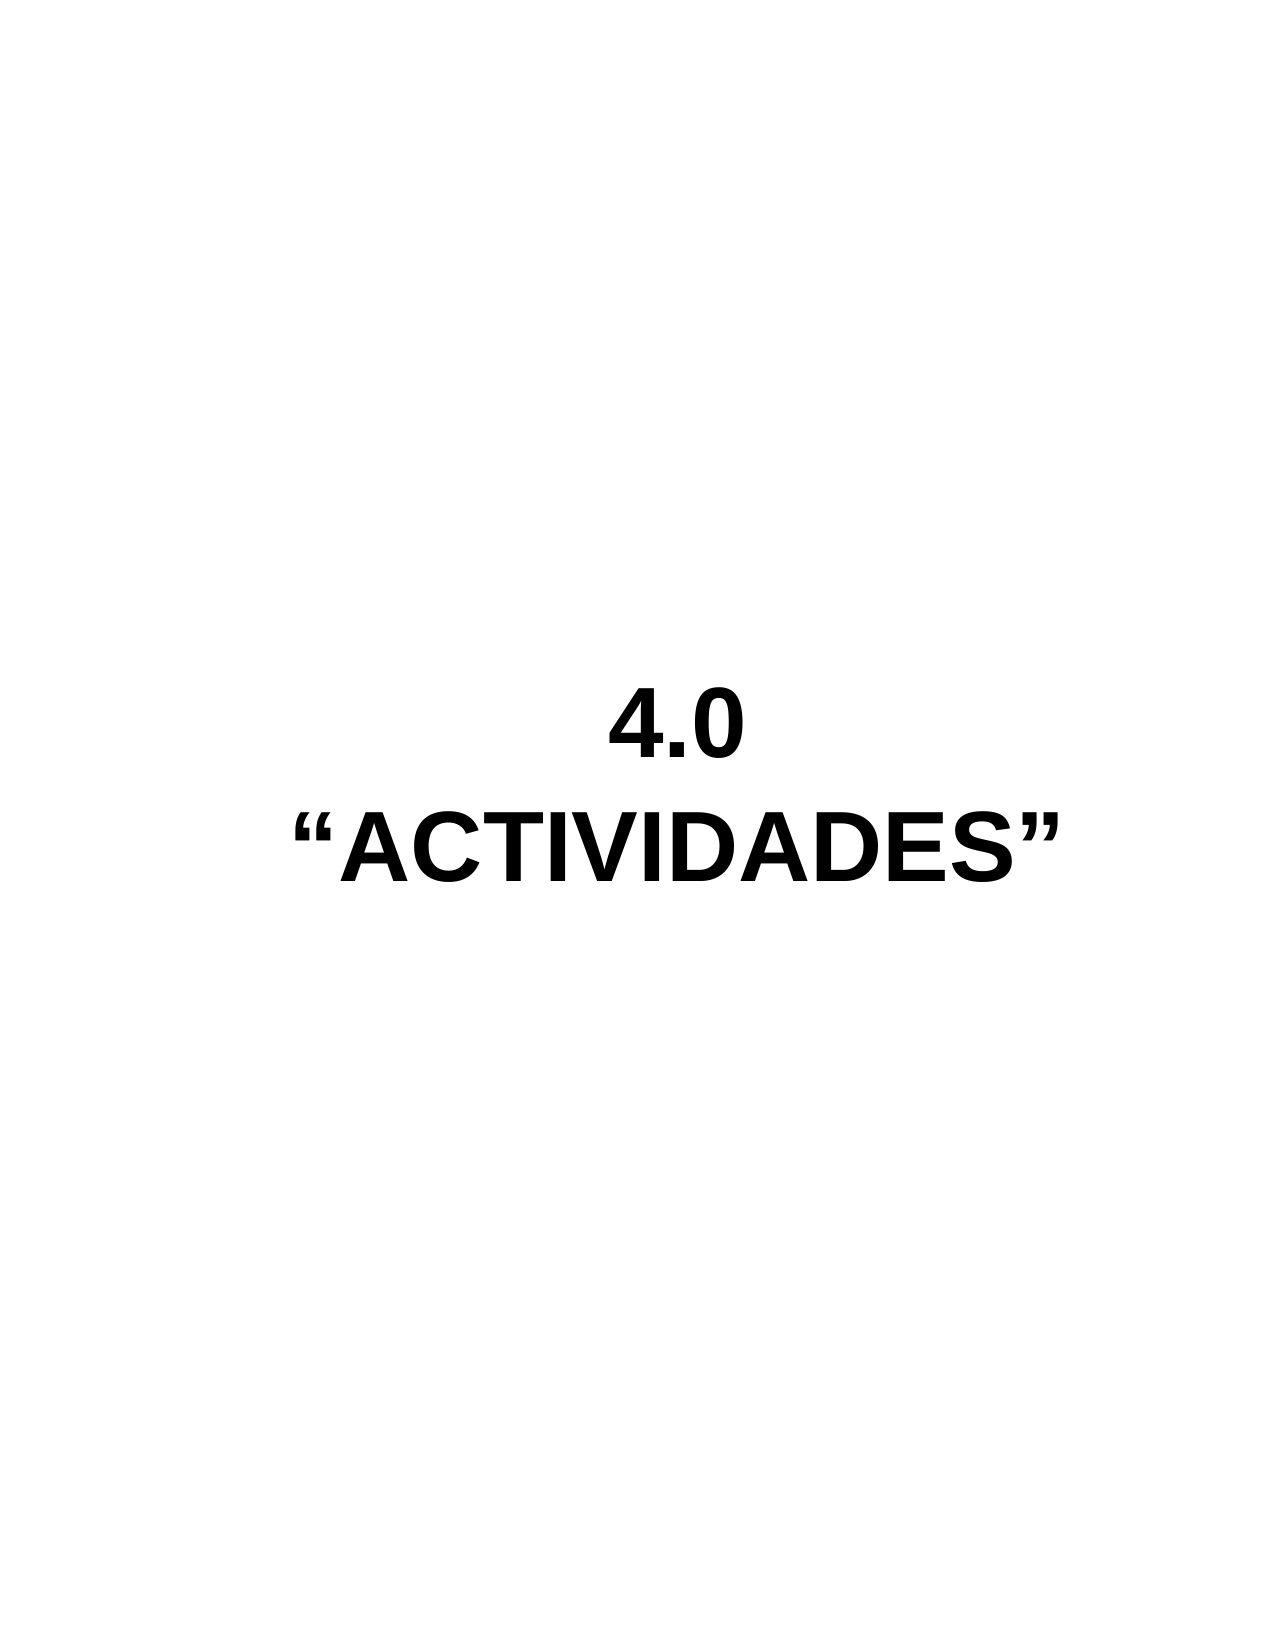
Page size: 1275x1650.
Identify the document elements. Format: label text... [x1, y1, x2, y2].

list 4.0 [257, 663, 1098, 778]
list “ACTIVIDADES” [257, 787, 1098, 902]
